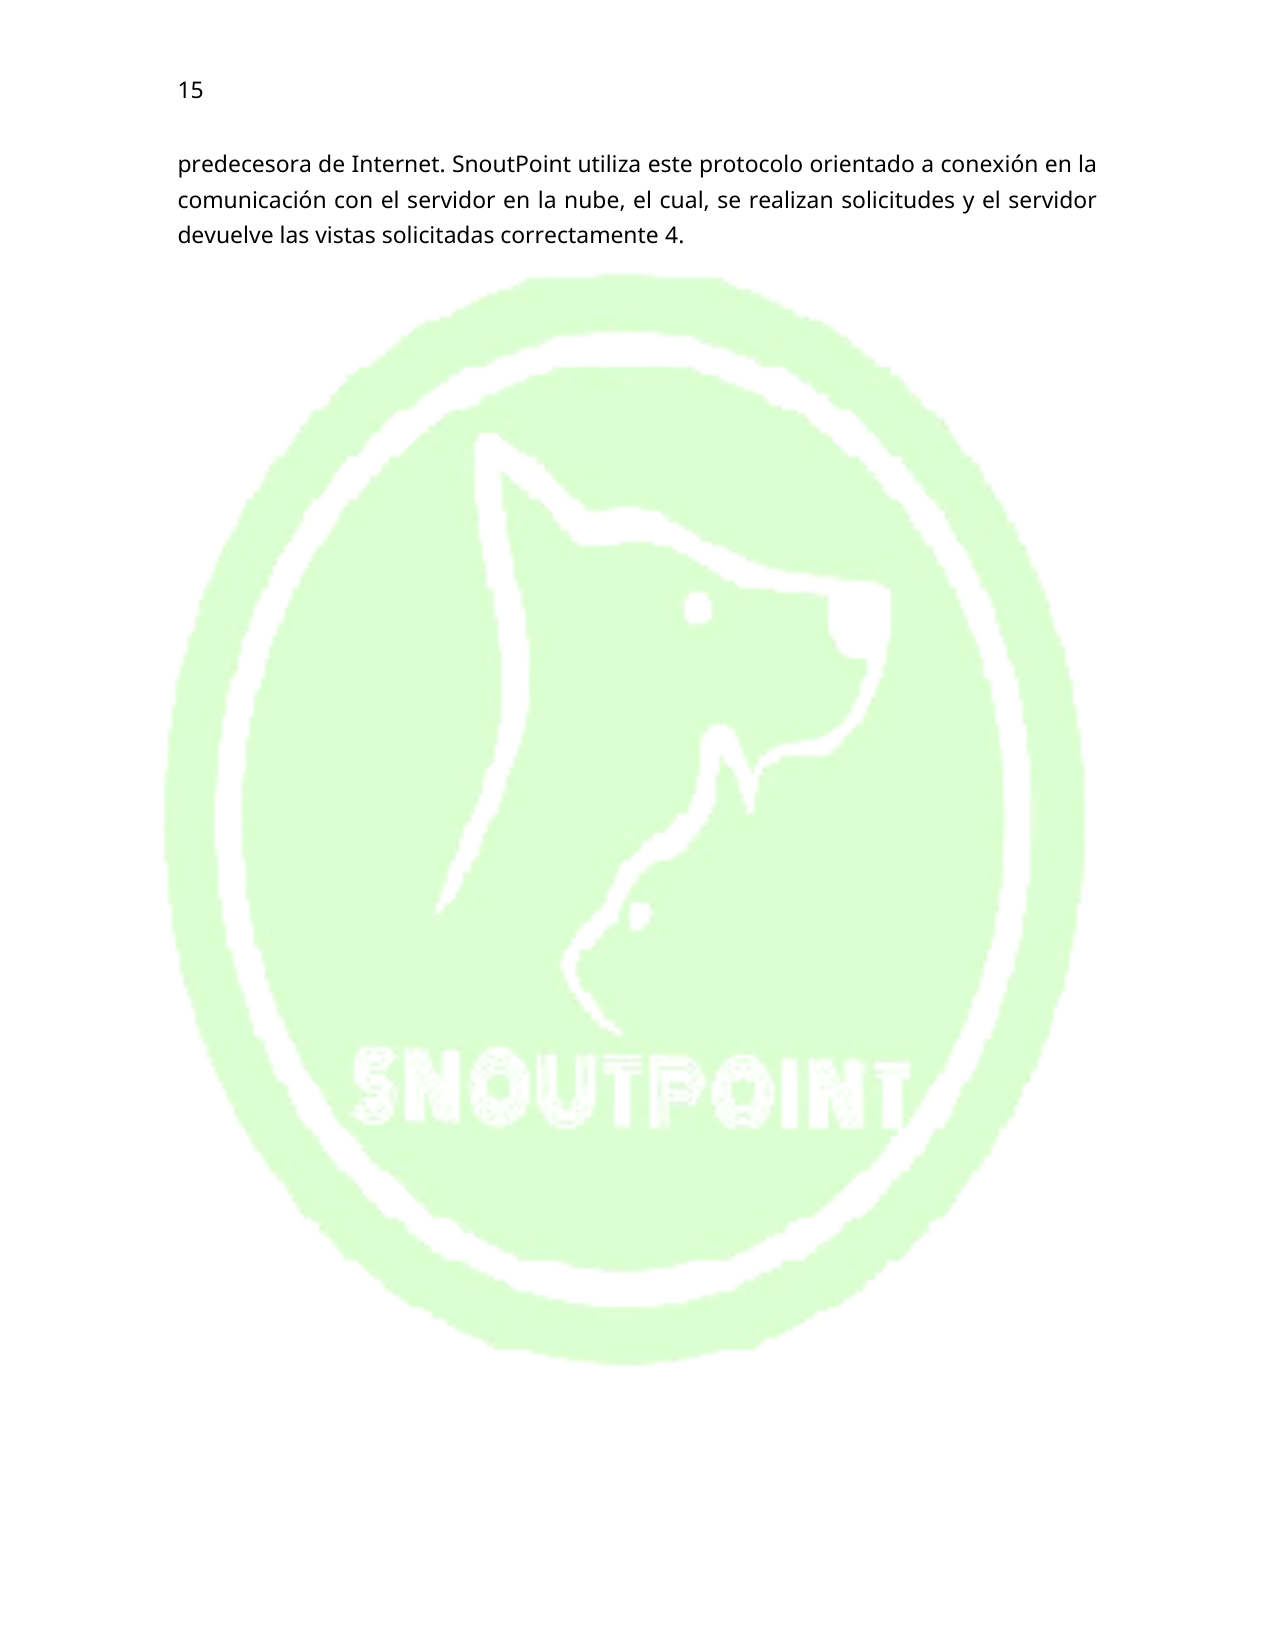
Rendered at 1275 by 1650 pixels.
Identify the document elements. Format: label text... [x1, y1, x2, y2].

picture [150, 252, 1125, 1398]
